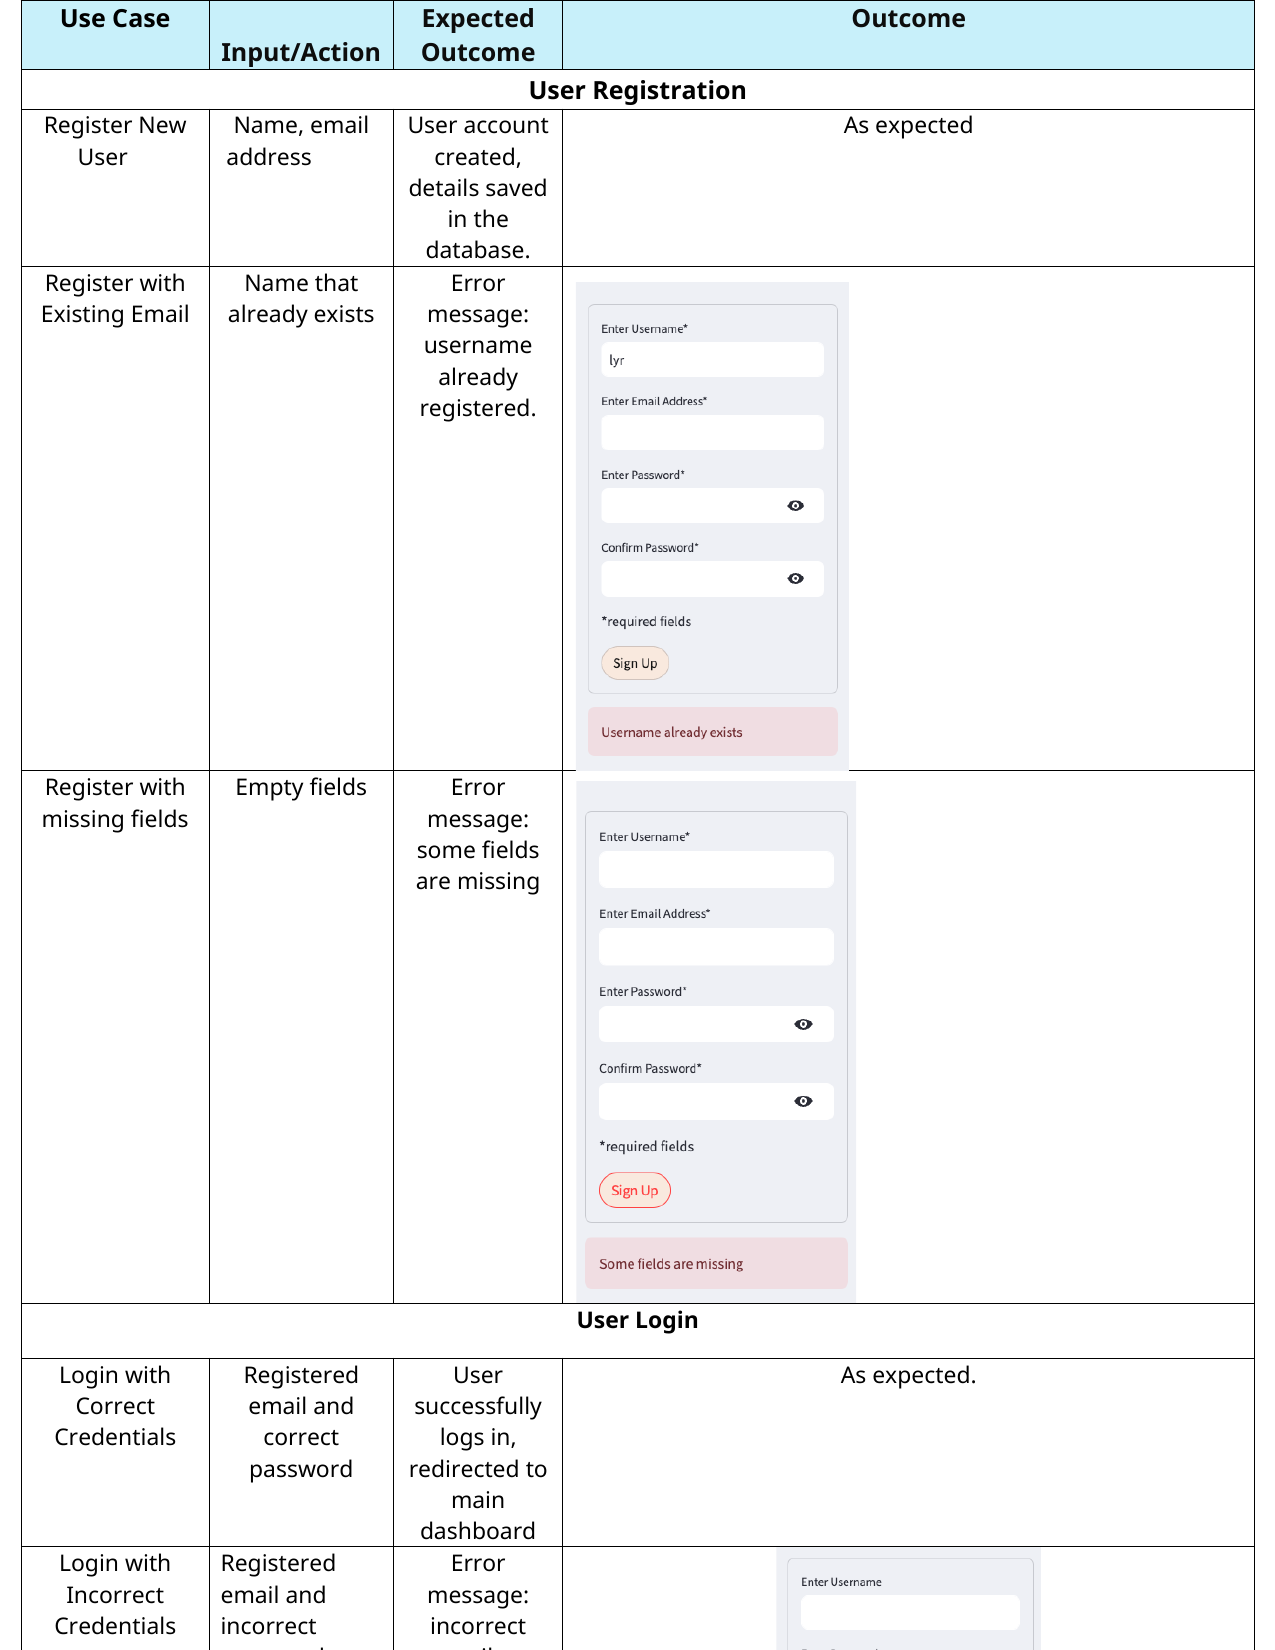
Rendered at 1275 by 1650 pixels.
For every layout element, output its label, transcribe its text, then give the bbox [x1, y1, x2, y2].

table_cell Register with Existing Email [22, 267, 209, 770]
table_cell Error message: incorrect email or password. [394, 1547, 562, 1650]
table_cell User account created, details saved in the database. [394, 110, 562, 266]
picture [575, 282, 849, 771]
table_cell [563, 1547, 776, 1650]
table_cell Empty fields [210, 771, 393, 1303]
picture [576, 781, 857, 1303]
table_cell Registered email and correct password [210, 1359, 393, 1546]
table_cell Name, email address [210, 110, 393, 266]
table_cell Login with Incorrect Credentials [22, 1547, 209, 1650]
table_cell As expected [563, 110, 1254, 266]
picture [776, 1547, 1041, 1650]
table_cell User Registration [22, 70, 1254, 108]
table_cell [563, 267, 1254, 770]
table_cell Error message: username already registered. [394, 267, 562, 770]
table_cell Registered email and incorrect password [210, 1547, 393, 1650]
table_cell [1041, 1547, 1254, 1650]
table_cell Login with Correct Credentials [22, 1359, 209, 1546]
table_cell Error message: some fields are missing [394, 771, 562, 1303]
table_cell As expected. [563, 1359, 1254, 1546]
table_cell Register with missing fields [22, 771, 209, 1303]
table_cell User successfully logs in, redirected to main dashboard [394, 1359, 562, 1546]
table_cell User Login [22, 1304, 1254, 1358]
table_cell [563, 771, 1254, 1303]
table_header Use Case [22, 1, 209, 69]
table_header Input/Action [210, 1, 393, 69]
table_header Outcome [563, 1, 1254, 69]
table_cell Register New User [22, 110, 209, 266]
table_header Expected Outcome [394, 1, 562, 69]
table_cell Name that already exists [210, 267, 393, 770]
